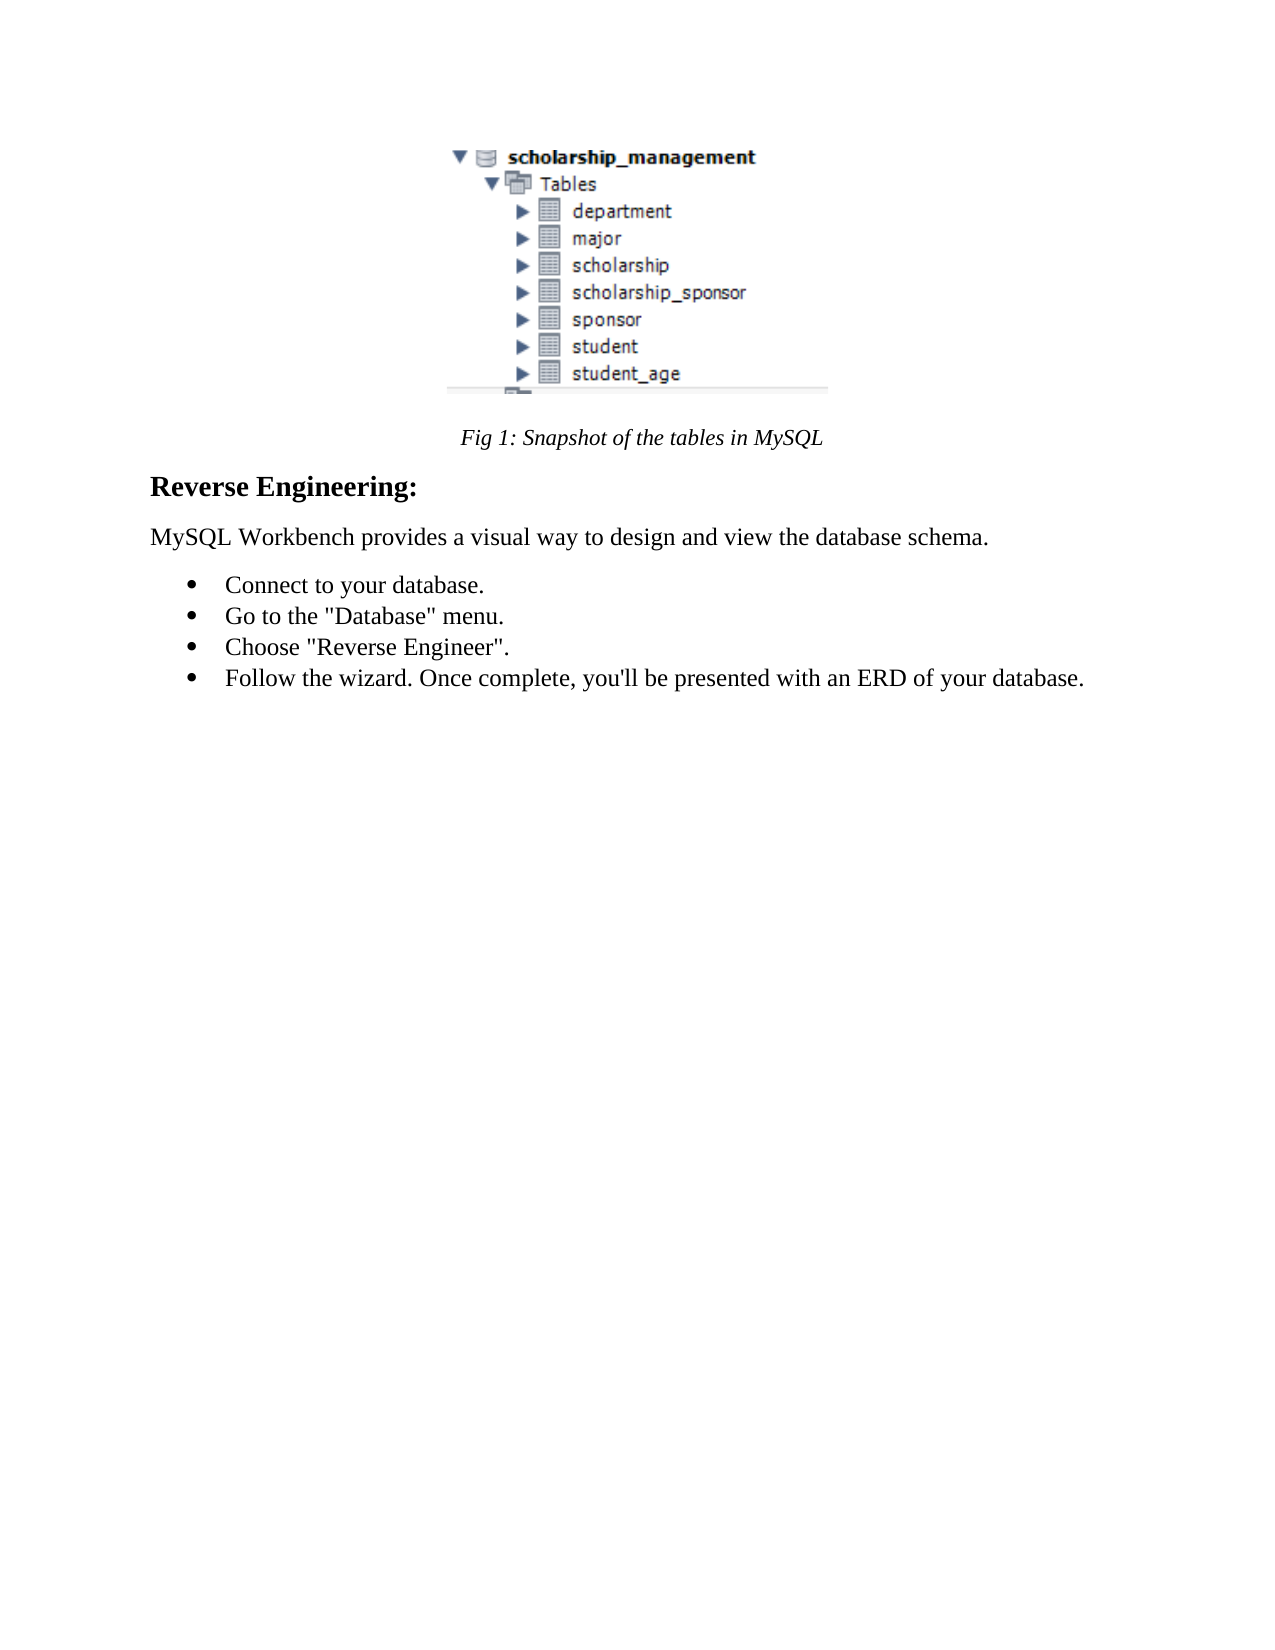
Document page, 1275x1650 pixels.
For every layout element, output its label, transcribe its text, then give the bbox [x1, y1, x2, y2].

list Follow the wizard. Once complete, you'll be presented with an ERD of your database. [187, 663, 1125, 722]
picture [446, 150, 829, 394]
list Go to the "Database" menu. [187, 601, 1125, 629]
list Choose "Reverse Engineer". [187, 632, 1125, 661]
text Reverse Engineering: [150, 469, 1125, 503]
text MySQL Workbench provides a visual way to design and view the database schema. [150, 522, 1125, 551]
list Connect to your database. [187, 570, 1125, 598]
